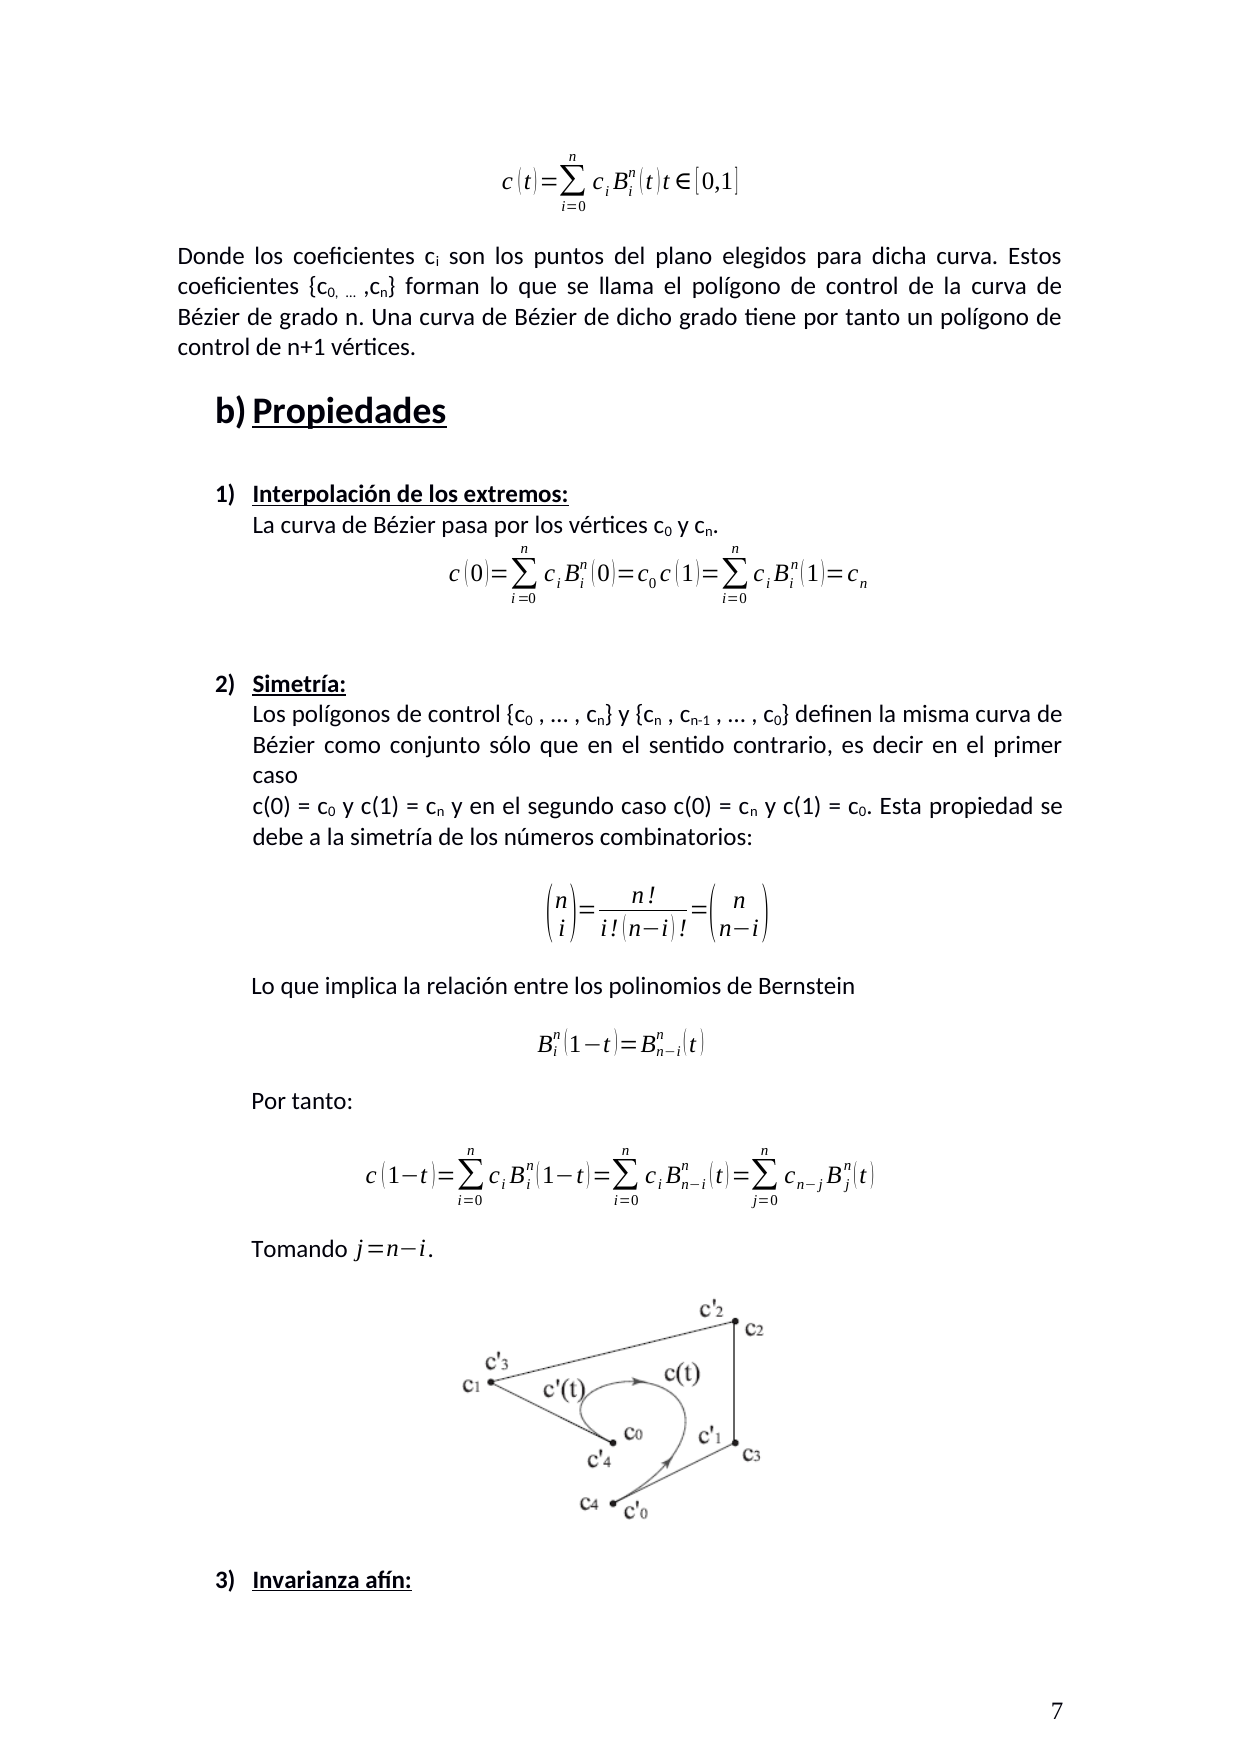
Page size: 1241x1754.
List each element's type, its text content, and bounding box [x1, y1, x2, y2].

list Simetría: [215, 668, 1063, 698]
text Por tanto: [177, 1085, 1063, 1116]
text Donde los coeficientes ci son los puntos del plano elegidos para dicha curva. Estos coeficientes {c0, … ,cn} forman lo que se llama el polígono de control de la curva de Bézier de grado n. Una curva de Bézier de dicho grado tiene por tanto un polígono de control de n+1 vértices. [177, 240, 1063, 362]
list Propiedades [215, 387, 1063, 433]
list Los polígonos de control {c0 , … , cn} y {cn , cn-1 , … , c0} definen la misma curva de Bézier como conjunto sólo que en el sentido contrario, es decir en el primer caso [252, 698, 1063, 790]
list Invarianza afín: [215, 1564, 1063, 1594]
text Lo que implica la relación entre los polinomios de Bernstein [177, 970, 1063, 1001]
text Tomando . [177, 1233, 1063, 1264]
list Interpolación de los extremos: [215, 479, 1063, 509]
list La curva de Bézier pasa por los vértices c0 y cn. [252, 509, 1063, 540]
list c(0) = c0 y c(1) = cn y en el segundo caso c(0) = cn y c(1) = c0. Esta propiedad se debe a la simetría de los números combinatorios: [252, 790, 1063, 851]
